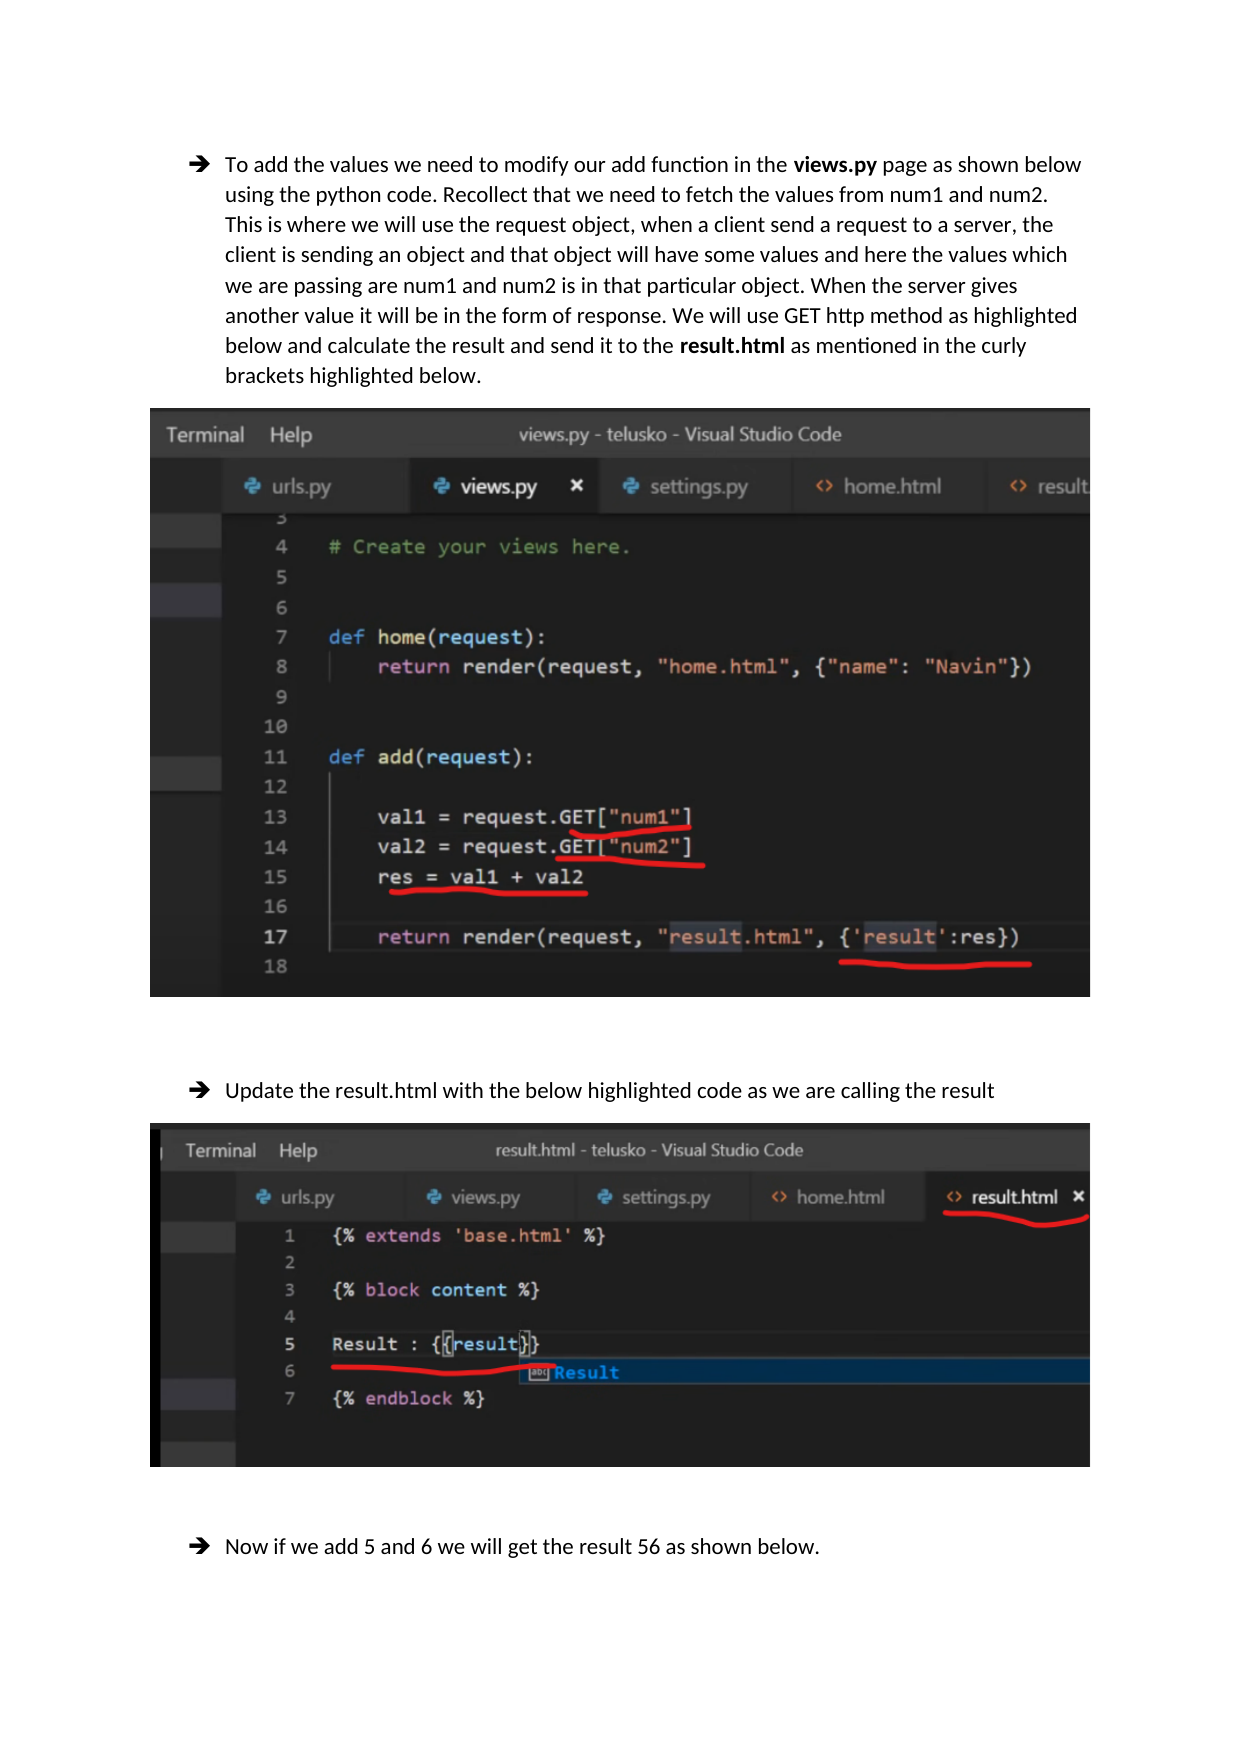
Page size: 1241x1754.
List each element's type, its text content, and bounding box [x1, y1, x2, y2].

list To add the values we need to modify our add function in the views.py page as shown below using the python code. Recollect that we need to fetch the values from num1 and num2. This is where we will use the request object, when a client send a request to a server, the client is sending an object and that object will have some values and here the values which we are passing are num1 and num2 is in that particular object. When the server gives another value it will be in the form of response. We will use GET http method as highlighted below and calculate the result and send it to the result.html as mentioned in the curly brackets highlighted below. [187, 150, 1090, 389]
list Update the result.html with the below highlighted code as we are calling the result [187, 1076, 1090, 1104]
picture [150, 408, 1091, 997]
list Now if we add 5 and 6 we will get the result 56 as shown below. [187, 1532, 1090, 1560]
picture [150, 1123, 1091, 1467]
